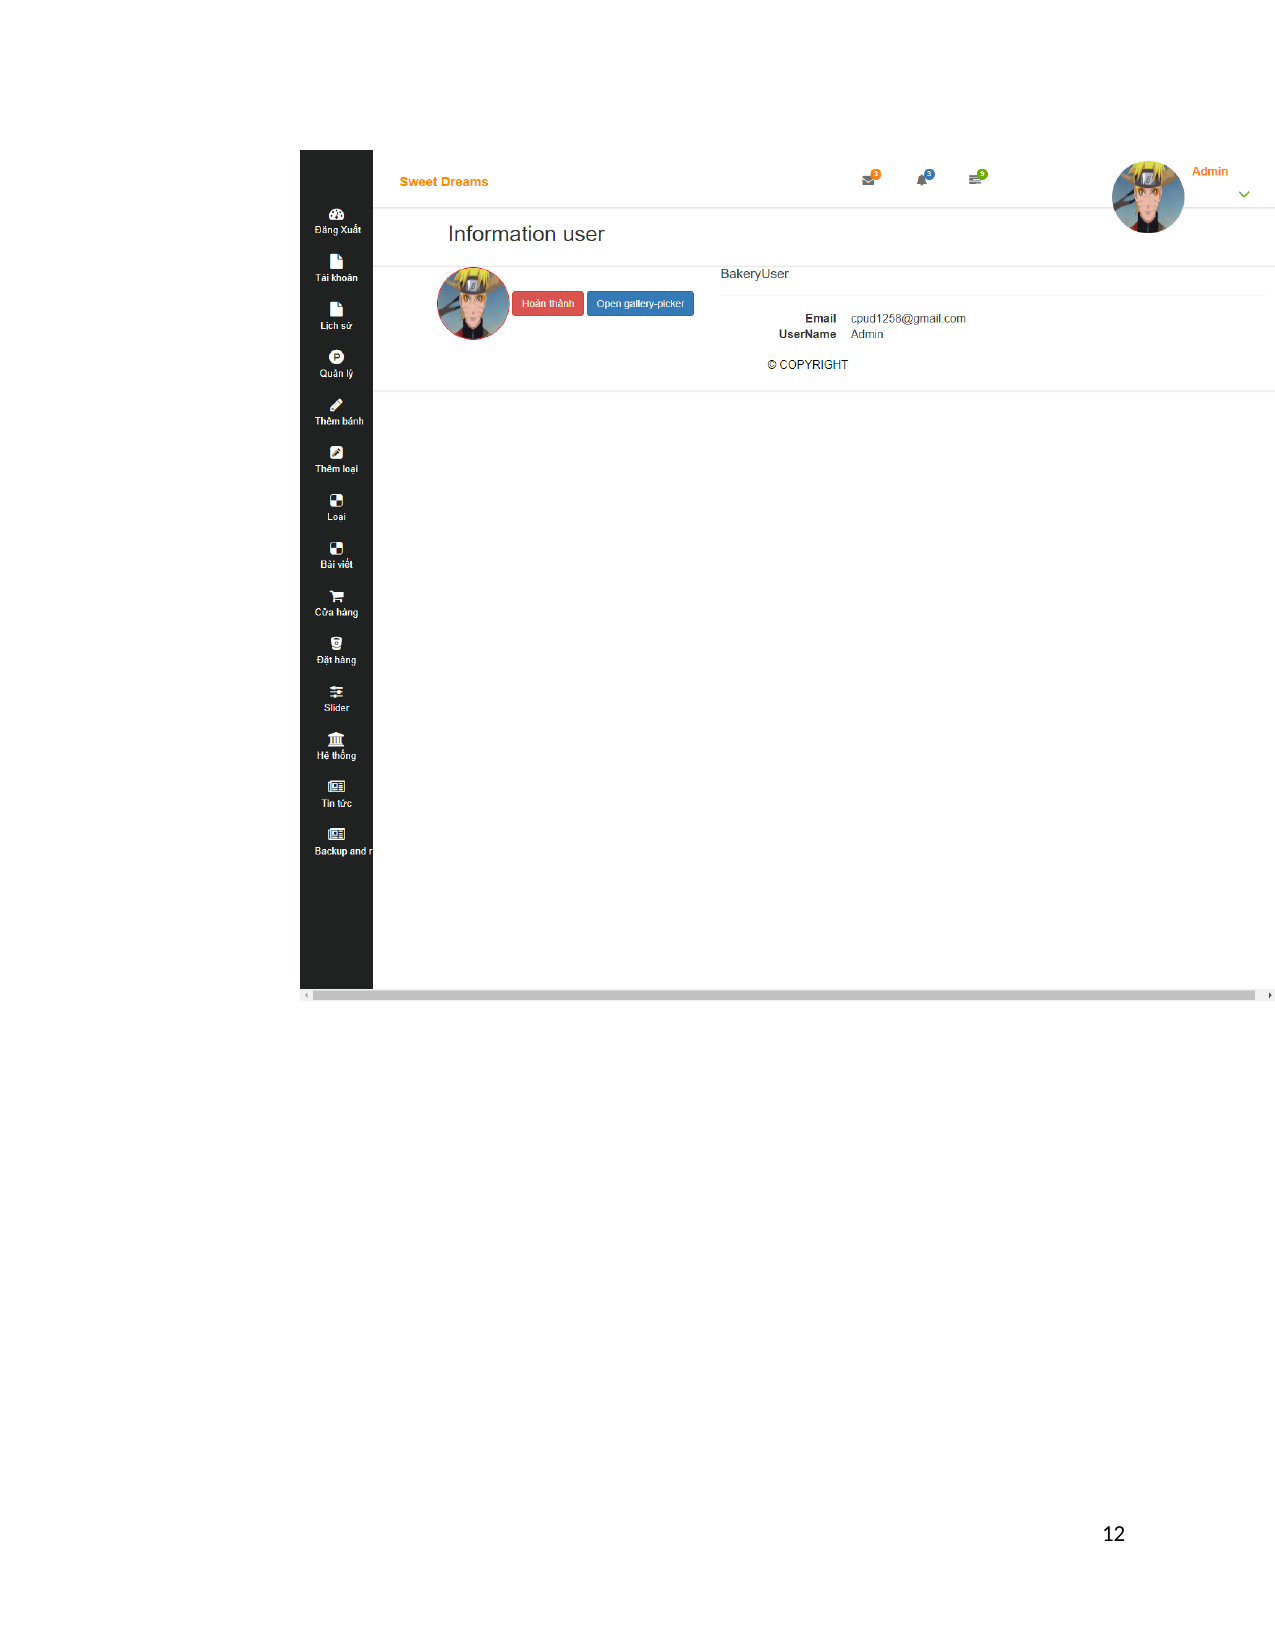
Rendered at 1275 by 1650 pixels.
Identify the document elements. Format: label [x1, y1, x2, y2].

picture [300, 150, 1275, 1001]
